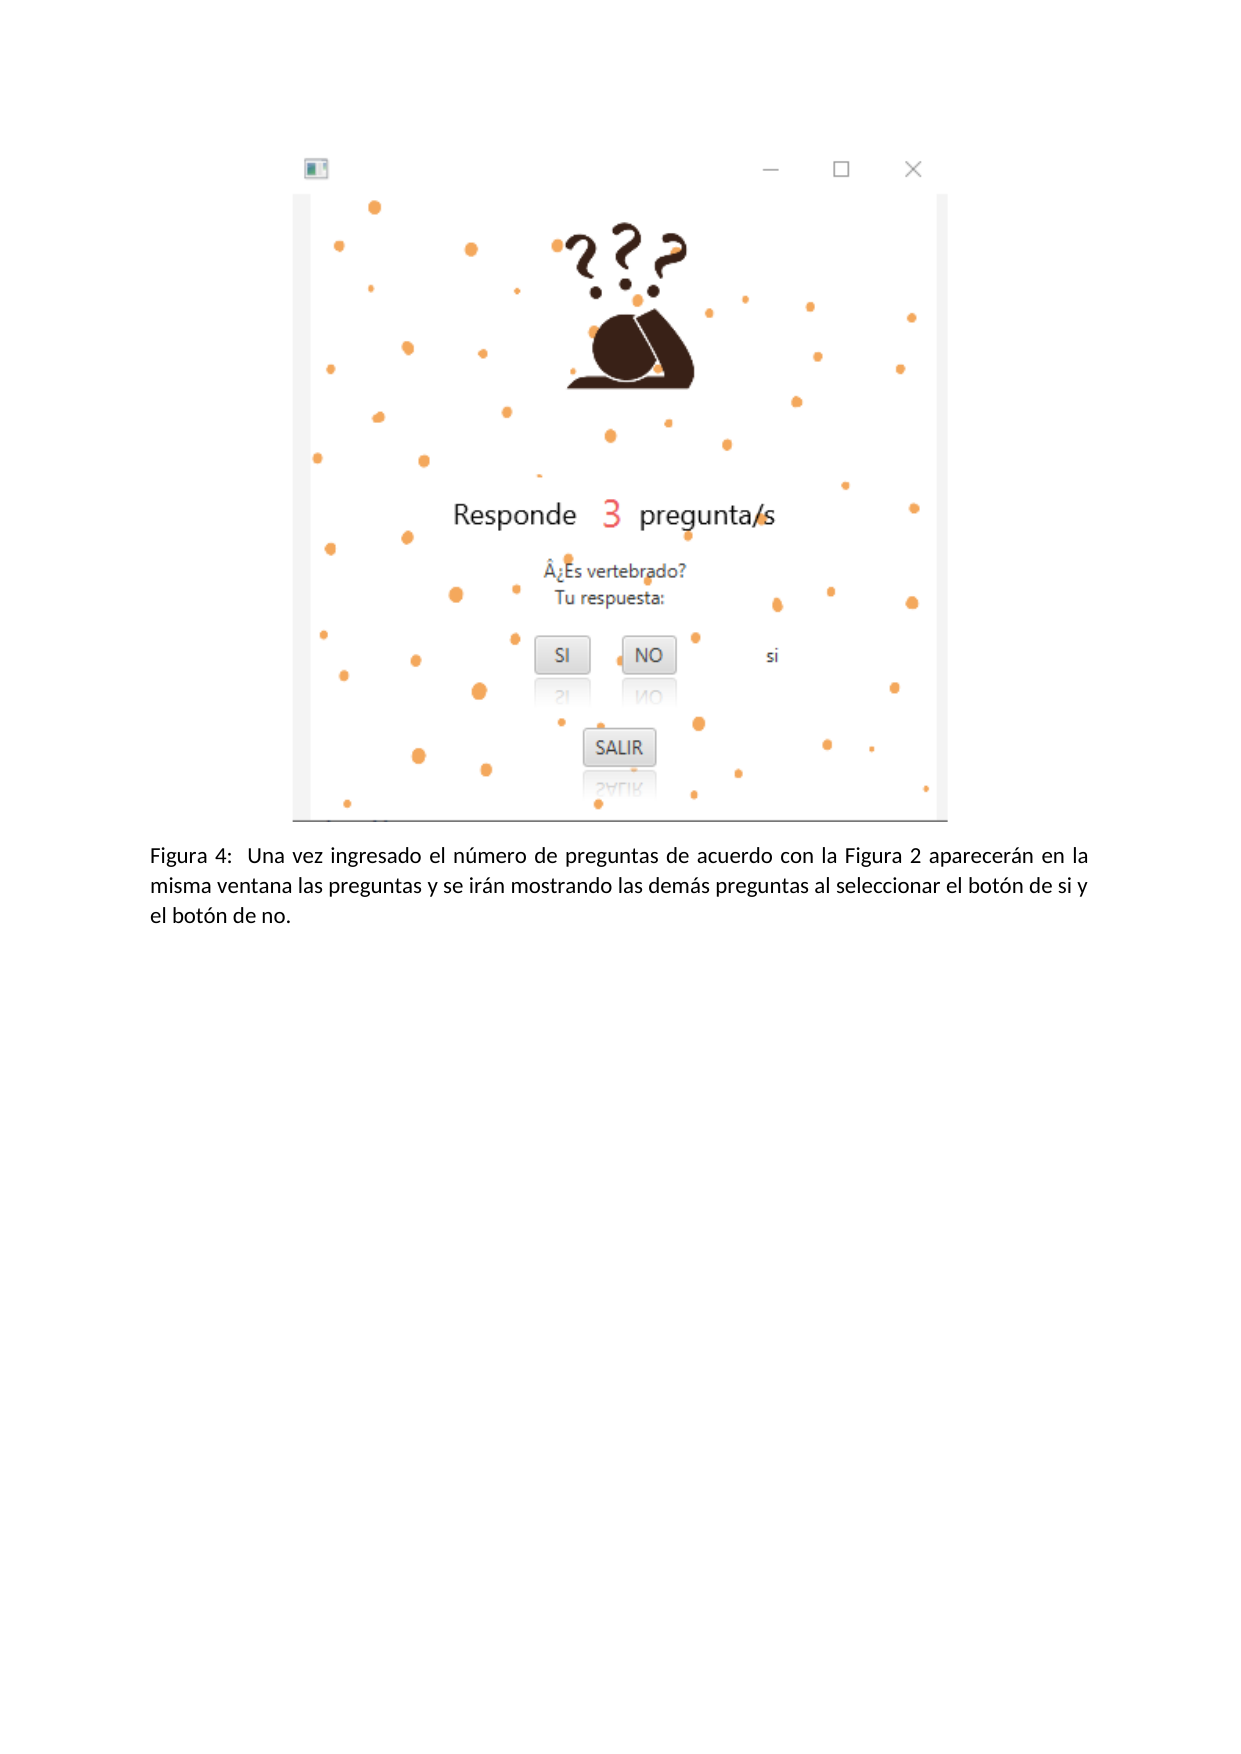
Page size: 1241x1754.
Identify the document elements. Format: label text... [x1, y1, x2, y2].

picture [292, 150, 948, 822]
text Figura 4: Una vez ingresado el número de preguntas de acuerdo con la Figura 2 aparecerán en la misma ventana las preguntas y se irán mostrando las demás preguntas al seleccionar el botón de si y el botón de no. [150, 841, 1090, 929]
